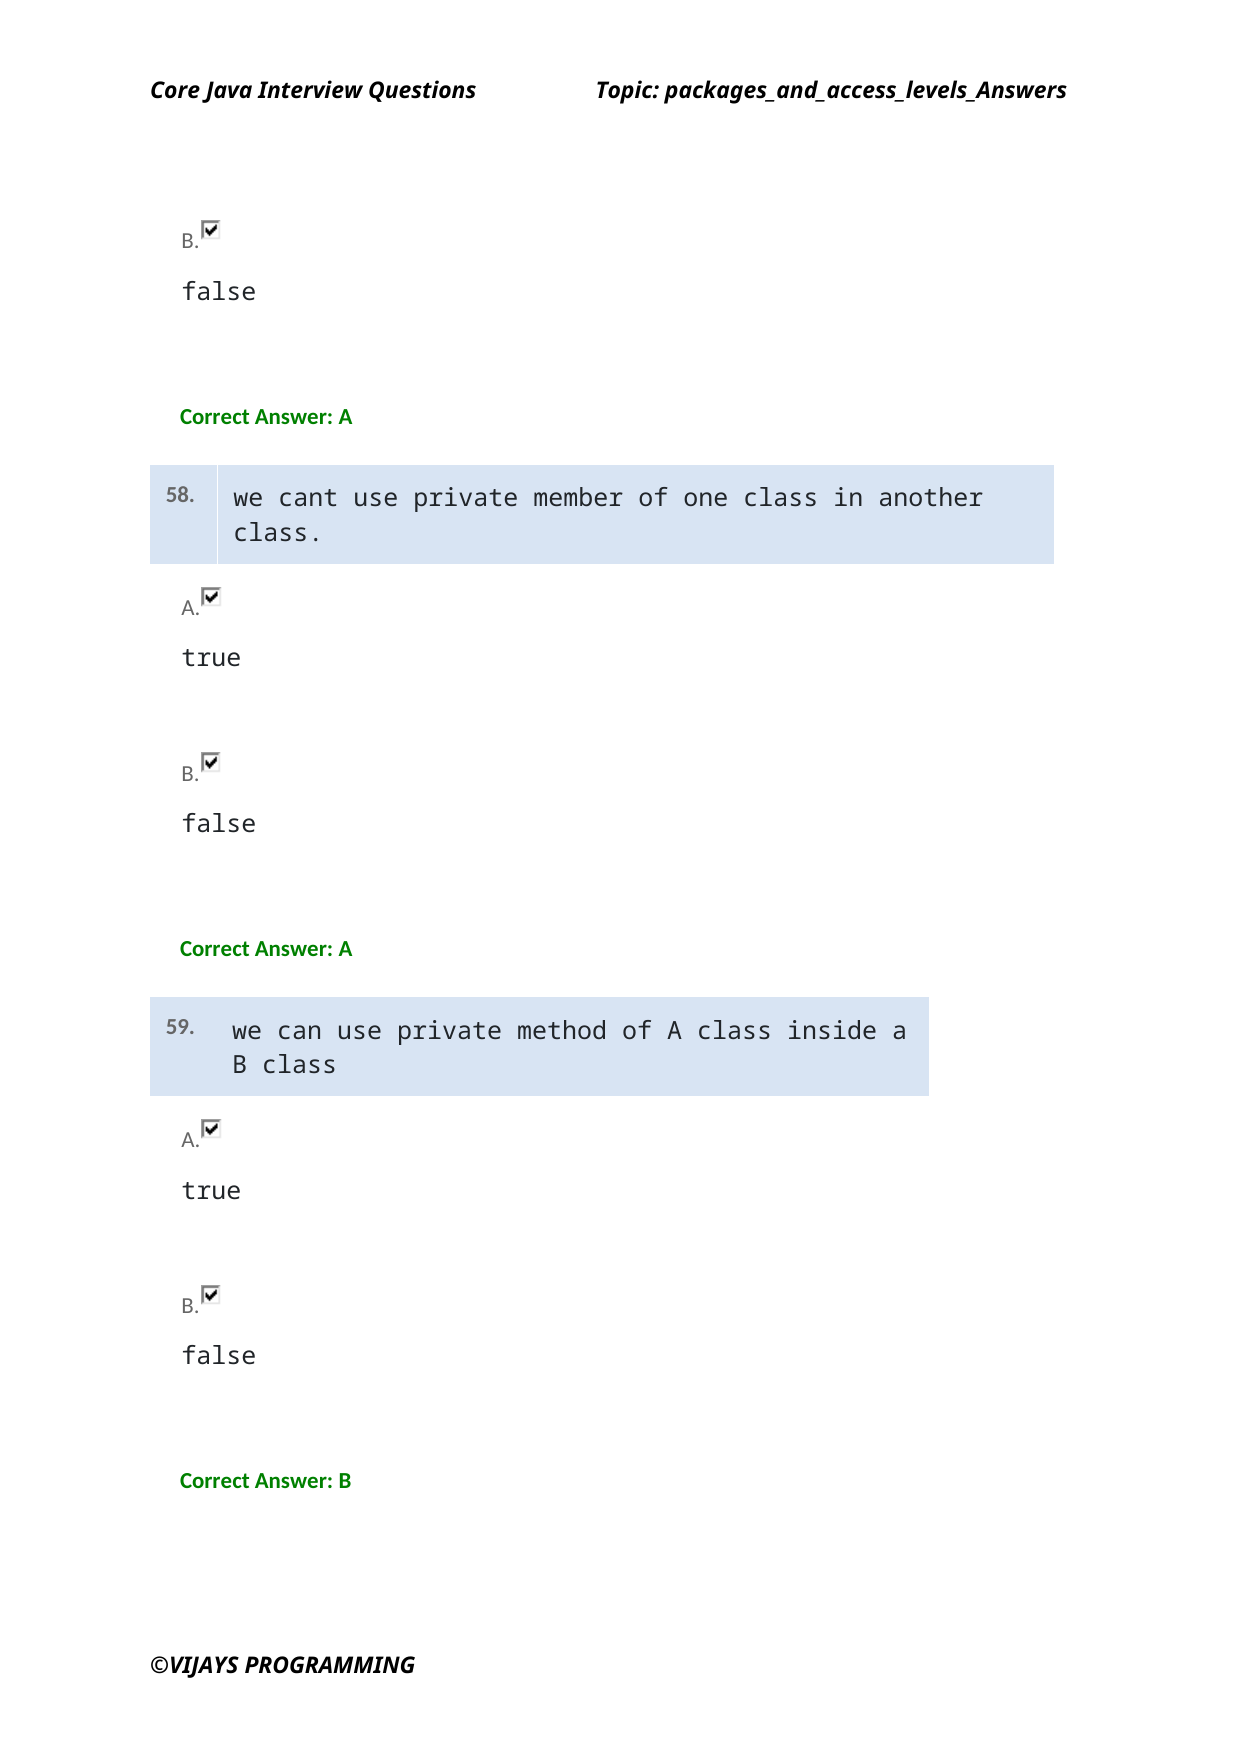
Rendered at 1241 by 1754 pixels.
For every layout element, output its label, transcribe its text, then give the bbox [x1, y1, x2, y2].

table_cell [150, 150, 1090, 394]
table_cell Correct Answer: A [150, 394, 1090, 464]
table_cell Correct Answer: B [150, 1459, 1090, 1529]
table_cell [150, 564, 1090, 926]
table_cell [150, 1096, 1090, 1459]
table_cell Correct Answer: A [150, 926, 1090, 997]
table_cell we cant use private member of one class in another class. [218, 465, 1054, 564]
table_cell 58. [150, 465, 217, 564]
table_header 59. [150, 997, 216, 1096]
table_header we can use private method of A class inside a B class [216, 997, 929, 1096]
